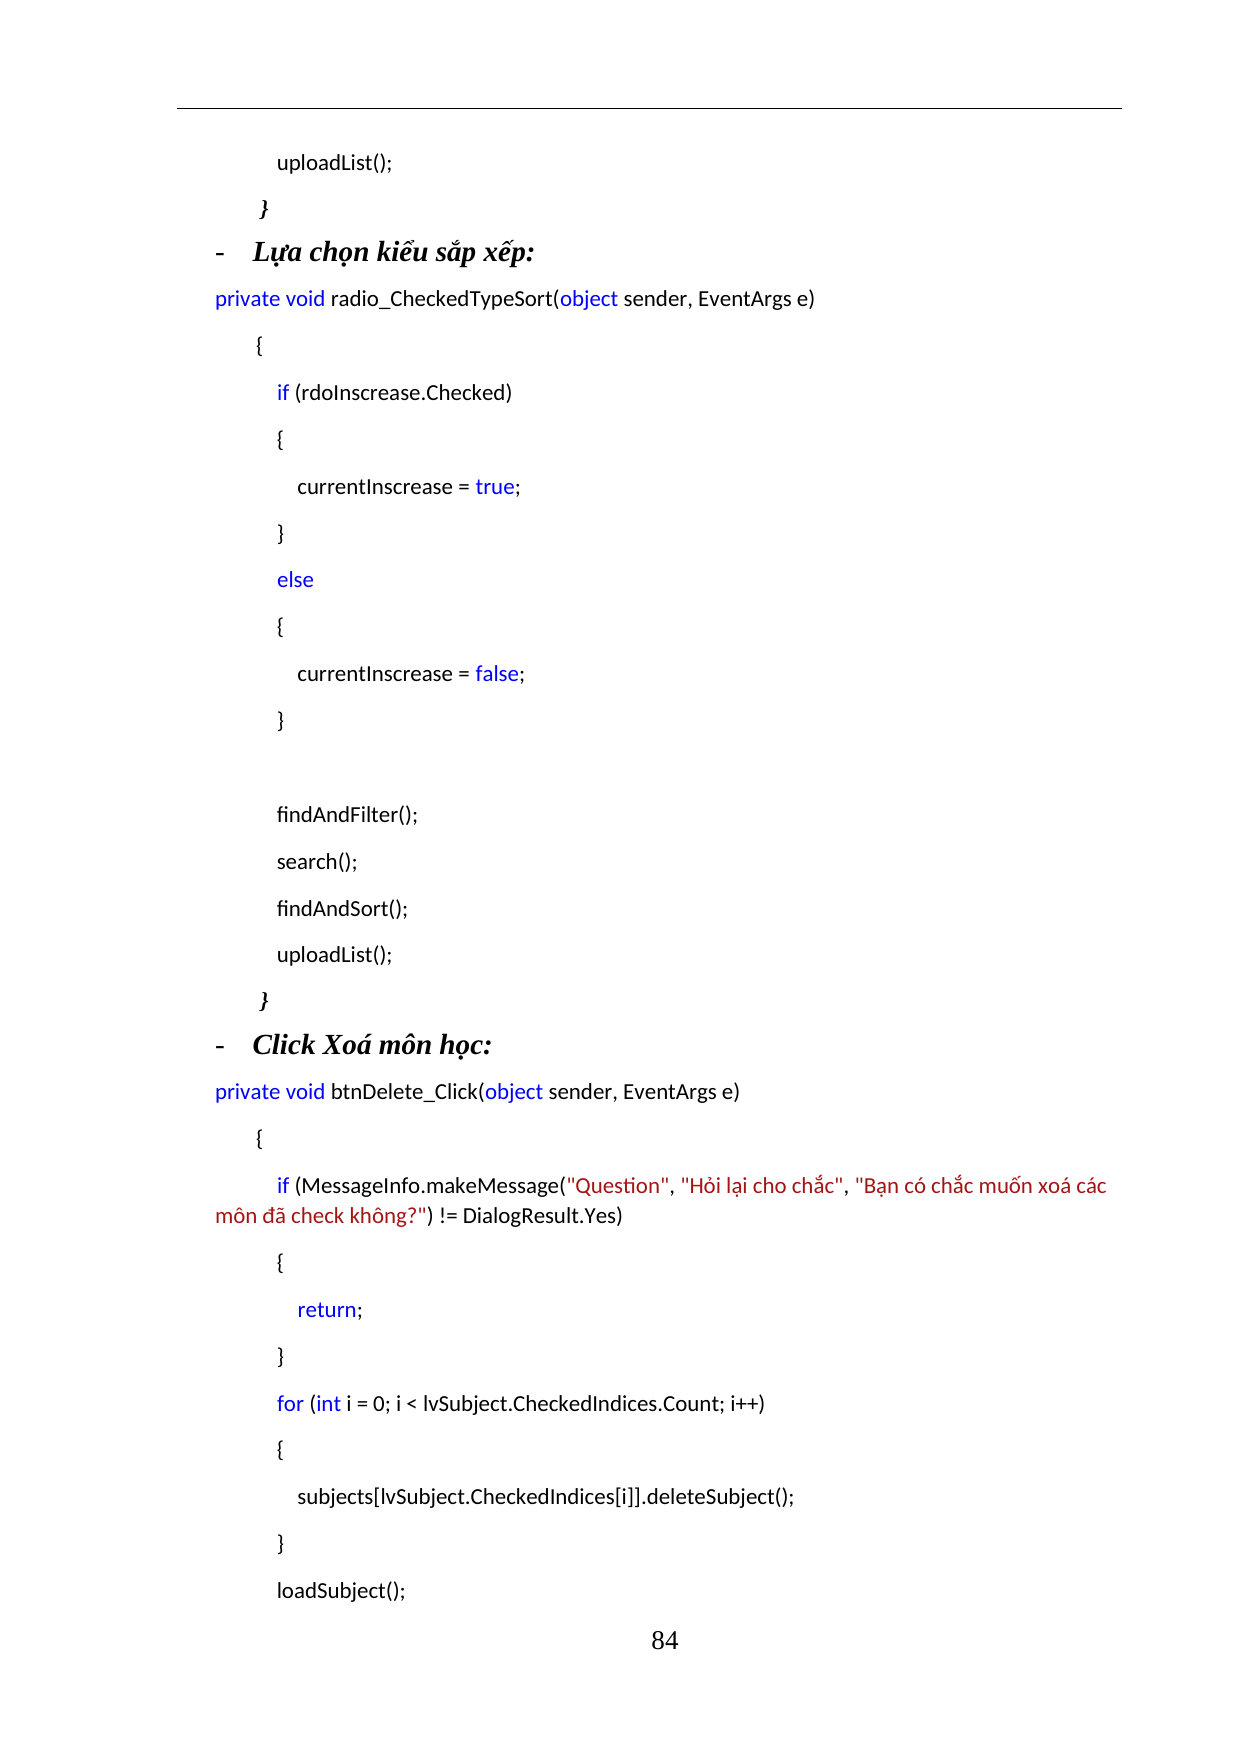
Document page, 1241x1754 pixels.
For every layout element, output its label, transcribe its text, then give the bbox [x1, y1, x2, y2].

text { [215, 1248, 1122, 1276]
text { [215, 1124, 1122, 1152]
text { [215, 425, 1122, 453]
text { [215, 1436, 1122, 1464]
list } [215, 194, 1122, 221]
list Click Xoá môn học: [215, 1027, 1122, 1061]
text currentInscrease = false; [215, 659, 1122, 687]
text for (int i = 0; i < lvSubject.CheckedIndices.Count; i++) [215, 1389, 1122, 1417]
text if (rdoInscrease.Checked) [215, 378, 1122, 406]
text private void btnDelete_Click(object sender, EventArgs e) [215, 1077, 1122, 1105]
text } [215, 1529, 1122, 1557]
list Lựa chọn kiểu sắp xếp: [215, 234, 1122, 268]
text { [215, 331, 1122, 359]
text findAndFilter(); [215, 800, 1122, 828]
text uploadList(); [215, 941, 1122, 969]
text } [215, 1342, 1122, 1370]
text return; [215, 1295, 1122, 1323]
text uploadList(); [215, 148, 1122, 176]
text findAndSort(); [215, 894, 1122, 922]
text } [215, 706, 1122, 734]
text subjects[lvSubject.CheckedIndices[i]].deleteSubject(); [215, 1482, 1122, 1511]
text loadSubject(); [215, 1576, 1122, 1604]
text } [215, 519, 1122, 547]
text search(); [215, 847, 1122, 875]
text { [215, 612, 1122, 641]
text currentInscrease = true; [215, 472, 1122, 500]
text else [215, 566, 1122, 594]
list } [215, 987, 1122, 1014]
text if (MessageInfo.makeMessage("Question", "Hỏi lại cho chắc", "Bạn có chắc muốn xoá các môn đã check không?") != DialogResult.Yes) [215, 1171, 1122, 1229]
text private void radio_CheckedTypeSort(object sender, EventArgs e) [215, 284, 1122, 312]
